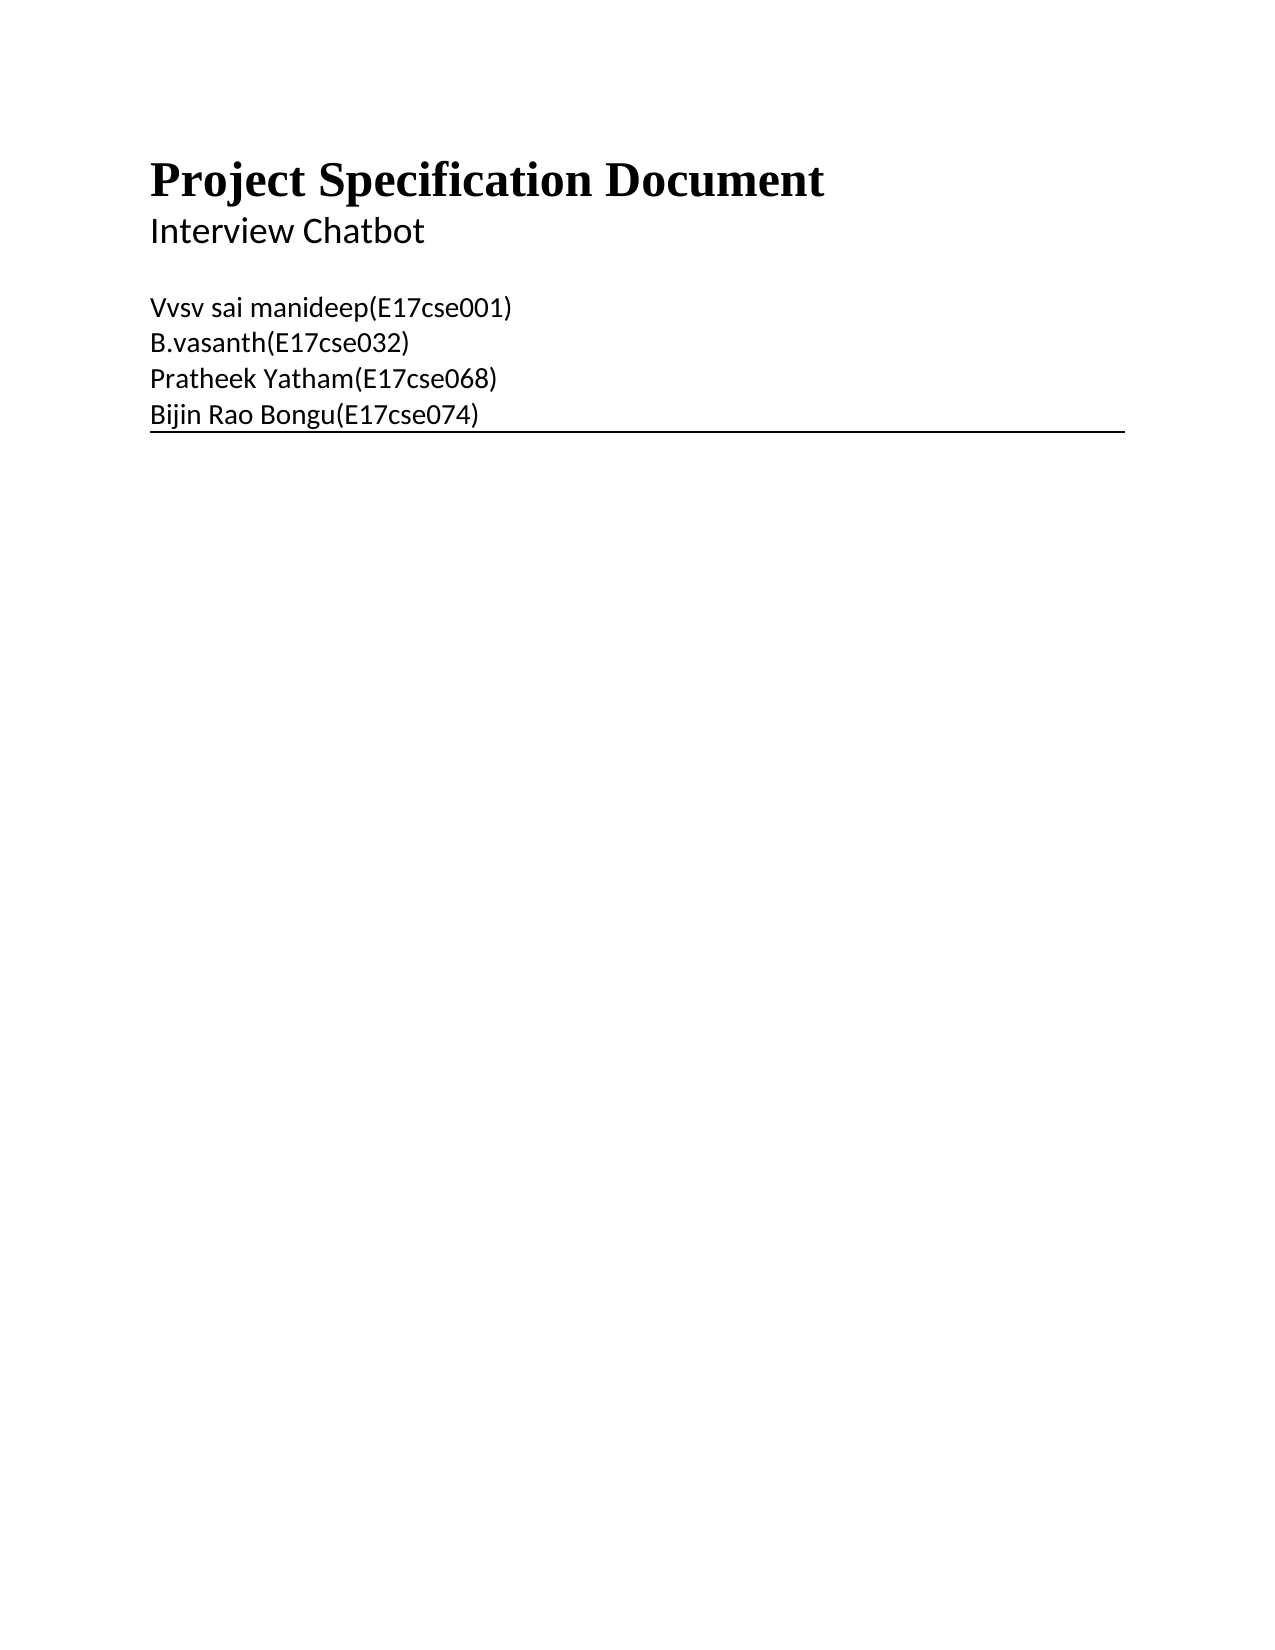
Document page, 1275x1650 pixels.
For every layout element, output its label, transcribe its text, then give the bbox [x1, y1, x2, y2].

text Pratheek Yatham(E17cse068) [150, 360, 1125, 396]
text Interview Chatbot [150, 207, 1125, 253]
text Project Specification Document [150, 150, 1125, 207]
text Vvsv sai manideep(E17cse001) [150, 289, 1125, 324]
text Bijin Rao Bongu(E17cse074) [150, 396, 1125, 431]
text B.vasanth(E17cse032) [150, 324, 1125, 360]
